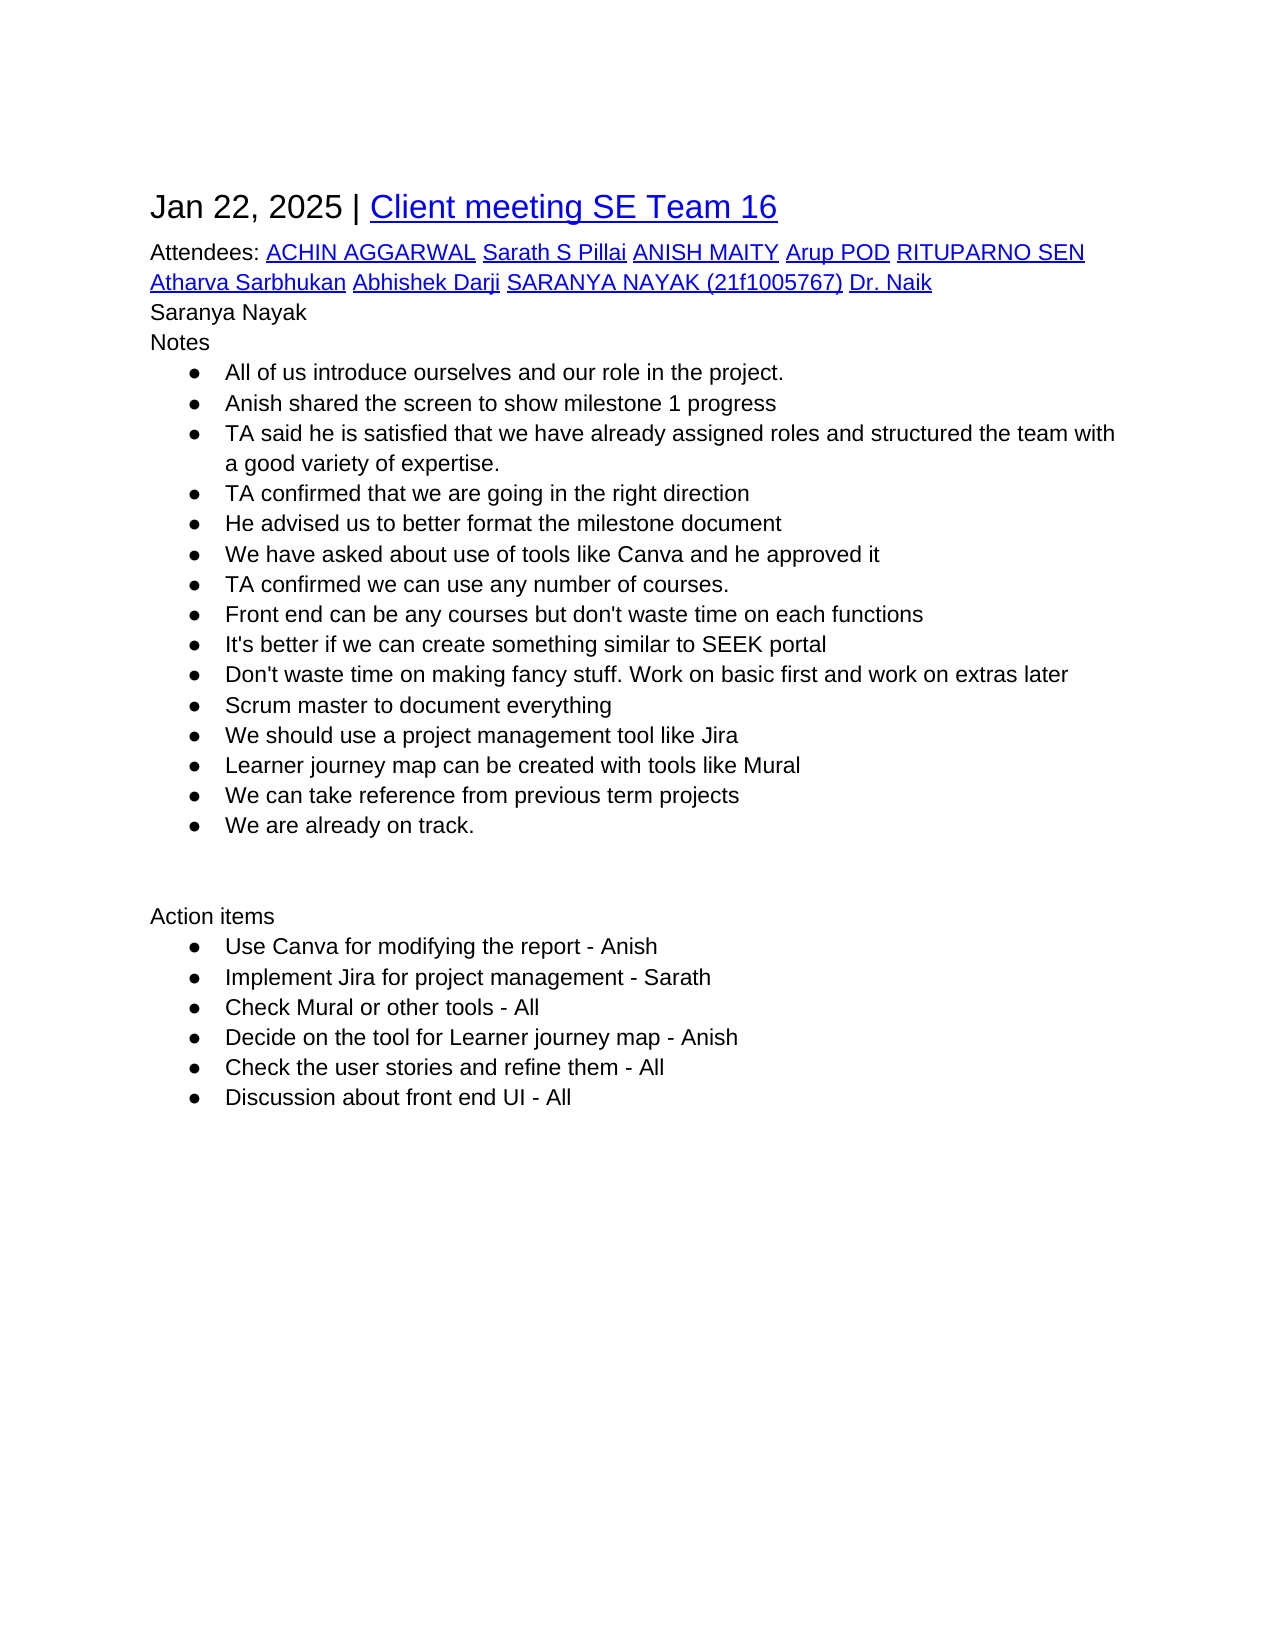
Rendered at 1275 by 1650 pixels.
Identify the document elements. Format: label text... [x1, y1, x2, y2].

list Discussion about front end UI - All [187, 1084, 1125, 1111]
list Check the user stories and refine them - All [187, 1054, 1125, 1080]
list Implement Jira for project management - Sarath [187, 963, 1125, 990]
list Check Mural or other tools - All [187, 994, 1125, 1020]
list We are already on track. [187, 812, 1125, 839]
text Saranya Nayak [150, 299, 1125, 325]
list Learner journey map can be created with tools like Mural [187, 752, 1125, 778]
list We have asked about use of tools like Canva and he approved it [187, 541, 1125, 567]
list Don't waste time on making fancy stuff. Work on basic first and work on extras later [187, 661, 1125, 688]
list He advised us to better format the milestone document [187, 510, 1125, 537]
list Use Canva for modifying the report - Anish [187, 933, 1125, 959]
list We should use a project management tool like Jira [187, 722, 1125, 748]
text Action items [150, 903, 1125, 929]
text Notes [150, 329, 1125, 355]
list It's better if we can create something similar to SEEK portal [187, 631, 1125, 657]
list All of us introduce ourselves and our role in the project. [187, 359, 1125, 386]
list TA confirmed that we are going in the right direction [187, 480, 1125, 506]
list Scrum master to document everything [187, 692, 1125, 718]
list Front end can be any courses but don't waste time on each functions [187, 601, 1125, 627]
list TA confirmed we can use any number of courses. [187, 571, 1125, 597]
list TA said he is satisfied that we have already assigned roles and structured the team with a good variety of expertise. [187, 420, 1125, 476]
list Decide on the tool for Learner journey map - Anish [187, 1024, 1125, 1050]
subtitle Jan 22, 2025 | Client meeting SE Team 16 [150, 187, 1125, 226]
text Attendees: ACHIN AGGARWAL Sarath S Pillai ANISH MAITY Arup POD RITUPARNO SEN Atharva Sarbhukan Abhishek Darji SARANYA NAYAK (21f1005767) Dr. Naik [150, 238, 1125, 295]
list We can take reference from previous term projects [187, 782, 1125, 808]
list Anish shared the screen to show milestone 1 progress [187, 389, 1125, 416]
